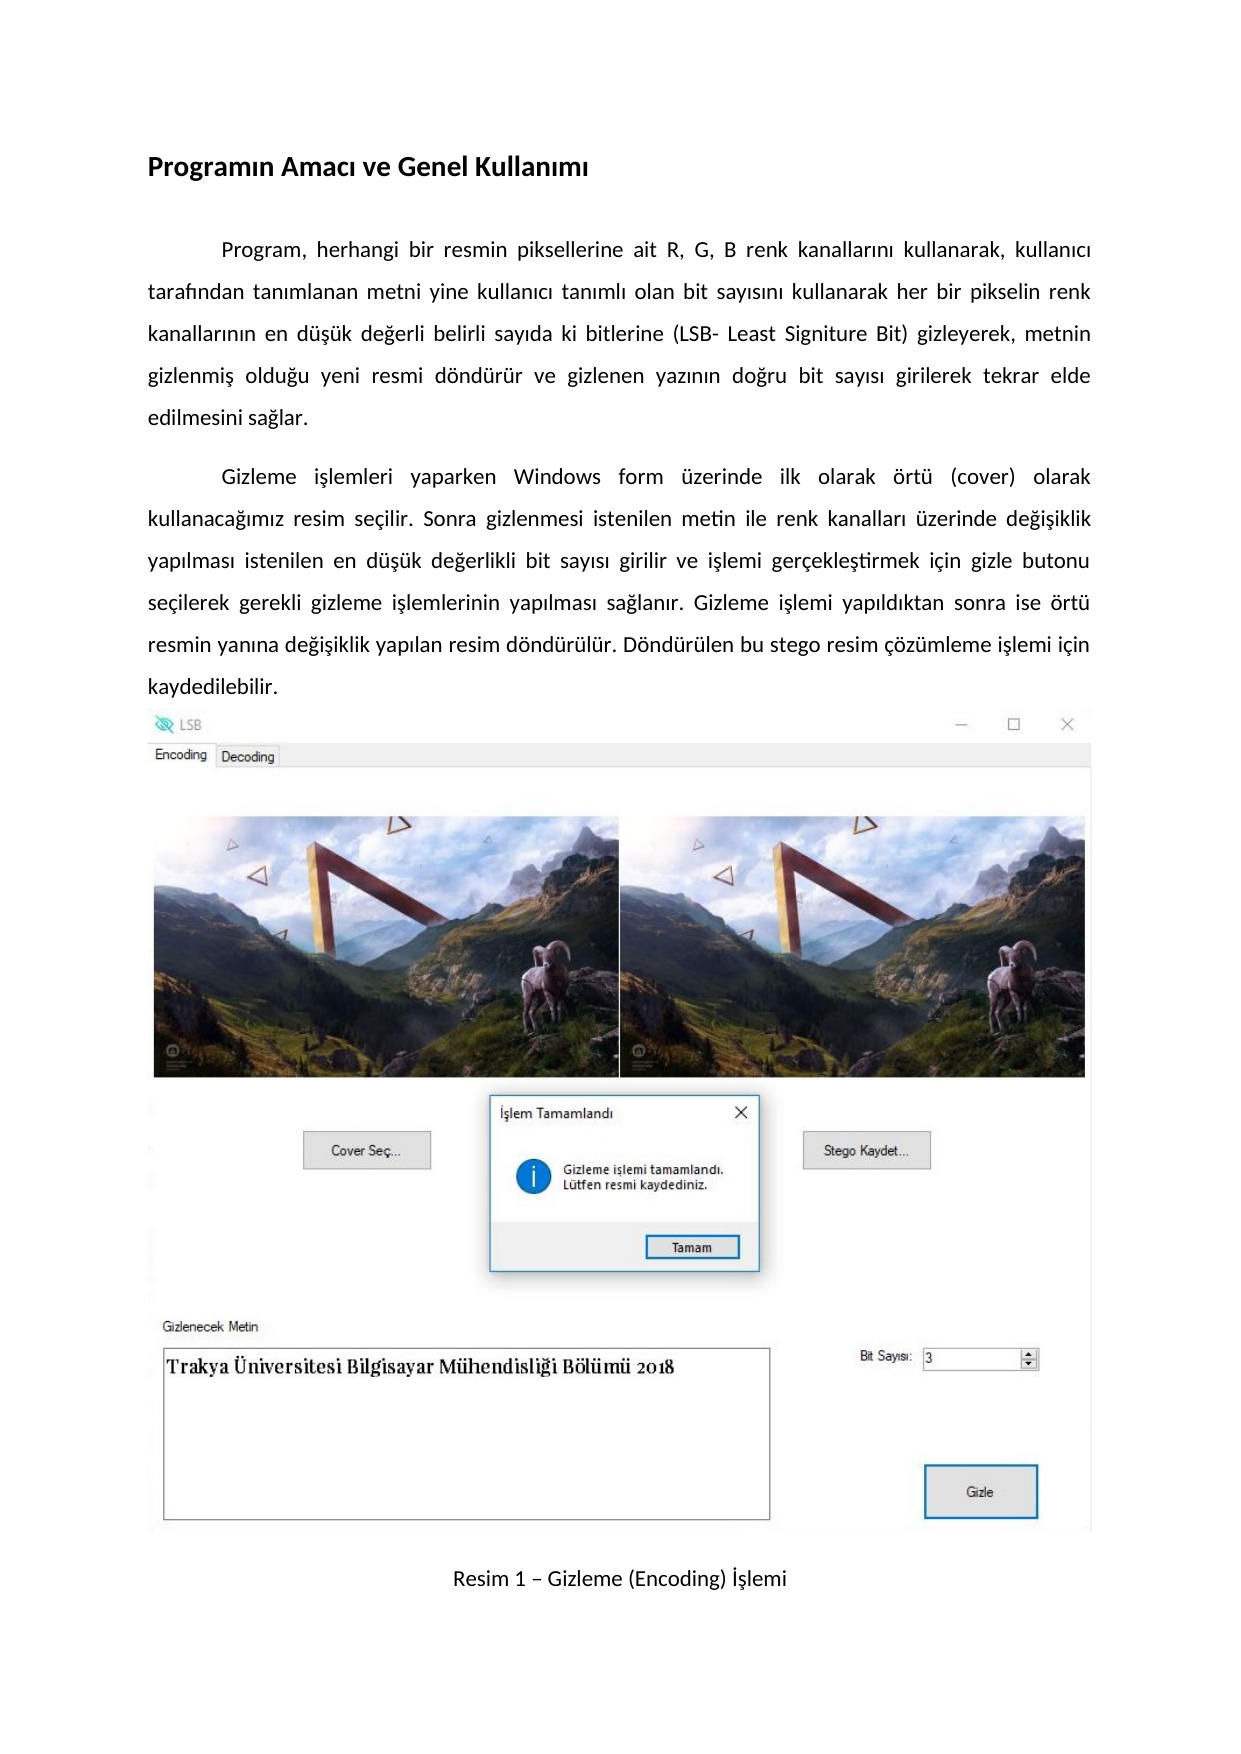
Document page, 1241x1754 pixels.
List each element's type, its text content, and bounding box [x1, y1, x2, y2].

text Programın Amacı ve Genel Kullanımı [148, 148, 1093, 183]
text Program, herhangi bir resmin piksellerine ait R, G, B renk kanallarını kullanarak, kullanıcı tarafından tanımlanan metni yine kullanıcı tanımlı olan bit sayısını kullanarak her bir pikselin renk kanallarının en düşük değerli belirli sayıda ki bitlerine (LSB- Least Signiture Bit) gizleyerek, metnin gizlenmiş olduğu yeni resmi döndürür ve gizlenen yazının doğru bit sayısı girilerek tekrar elde edilmesini sağlar. [148, 236, 1093, 431]
picture [147, 708, 1092, 1532]
text Gizleme işlemleri yaparken Windows form üzerinde ilk olarak örtü (cover) olarak kullanacağımız resim seçilir. Sonra gizlenmesi istenilen metin ile renk kanalları üzerinde değişiklik yapılması istenilen en düşük değerlikli bit sayısı girilir ve işlemi gerçekleştirmek için gizle butonu seçilerek gerekli gizleme işlemlerinin yapılması sağlanır. Gizleme işlemi yapıldıktan sonra ise örtü resmin yanına değişiklik yapılan resim döndürülür. Döndürülen bu stego resim çözümleme işlemi için kaydedilebilir. [148, 462, 1093, 700]
